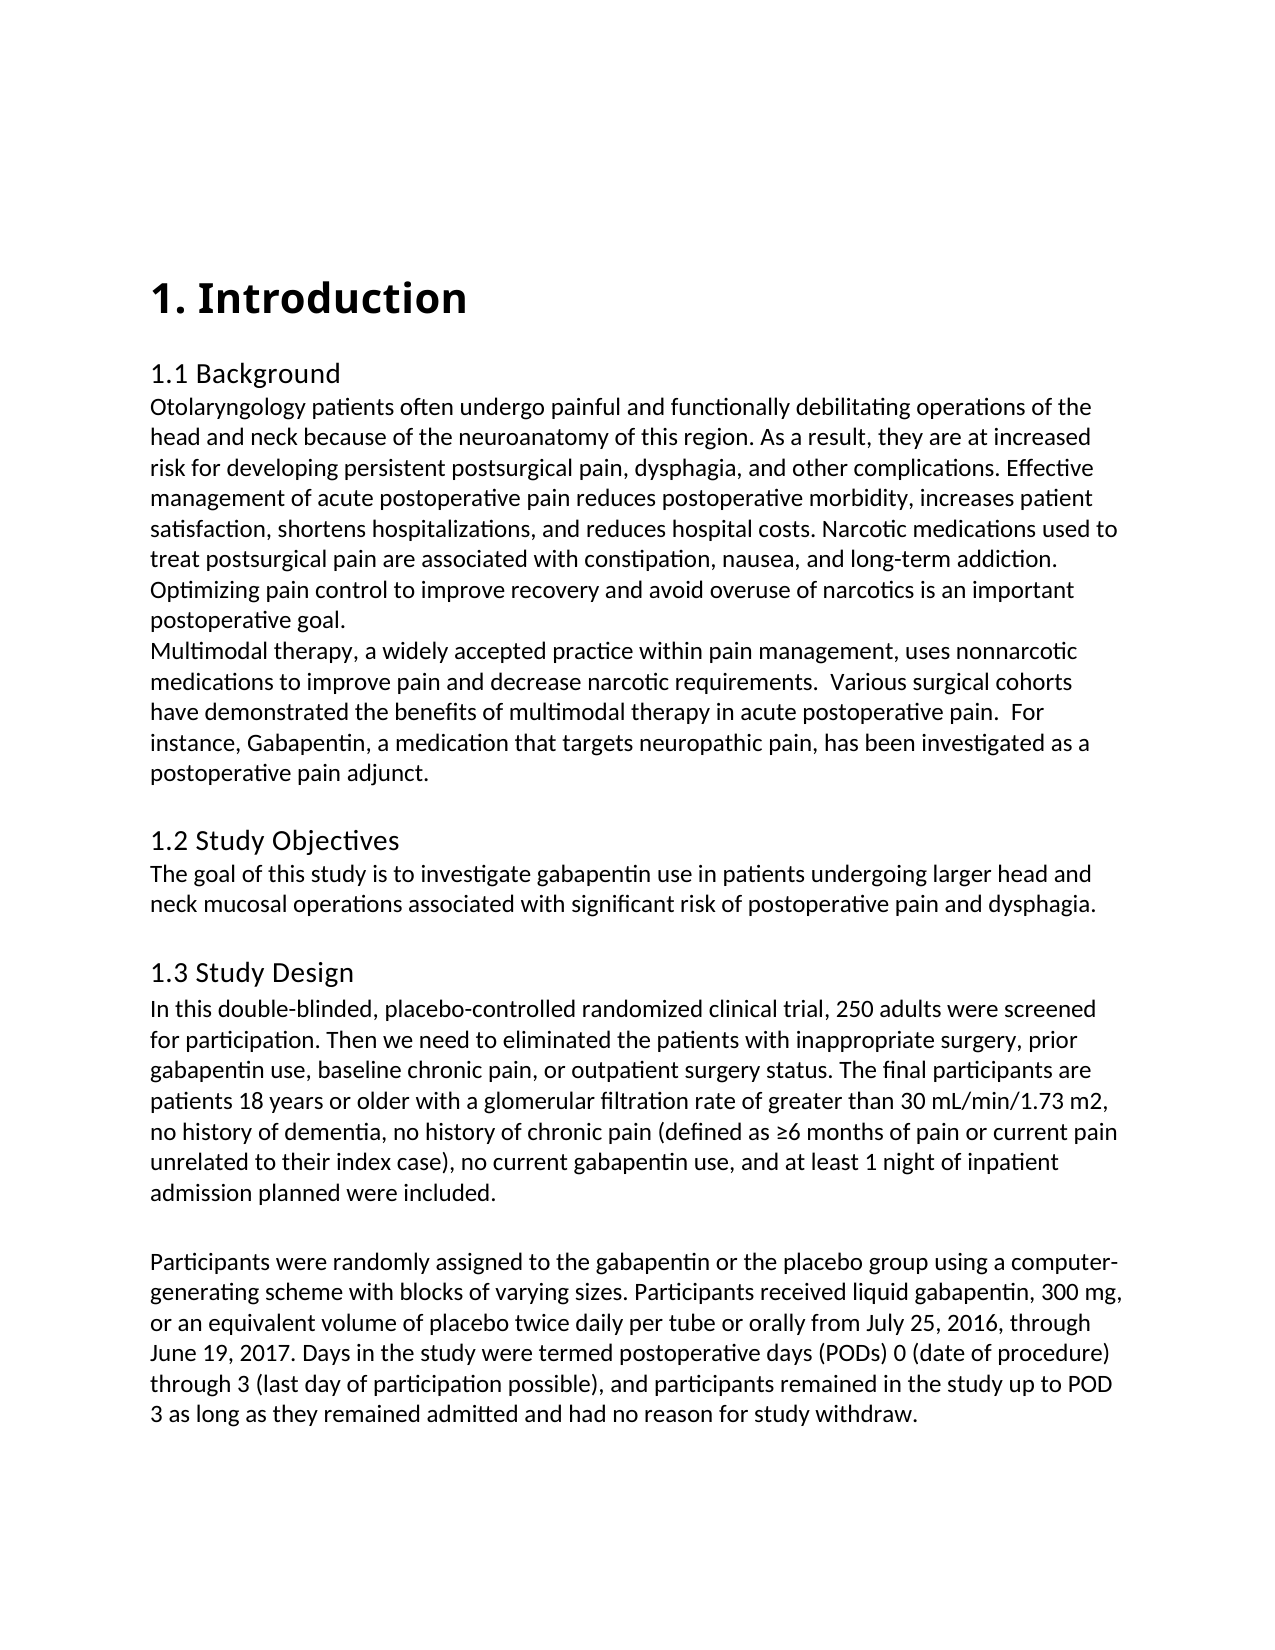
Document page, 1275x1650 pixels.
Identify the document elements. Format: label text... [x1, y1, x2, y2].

subtitle Participants were randomly assigned to the gabapentin or the placebo group using a computer-generating scheme with blocks of varying sizes. Participants received liquid gabapentin, 300 mg, or an equivalent volume of placebo twice daily per tube or orally from July 25, 2016, through June 19, 2017. Days in the study were termed postoperative days (PODs) 0 (date of procedure) through 3 (last day of participation possible), and participants remained in the study up to POD 3 as long as they remained admitted and had no reason for study withdraw. [150, 1246, 1125, 1429]
subtitle 1.2 Study Objectives [150, 822, 1125, 858]
text Otolaryngology patients often undergo painful and functionally debilitating operations of the head and neck because of the neuroanatomy of this region. As a result, they are at increased risk for developing persistent postsurgical pain, dysphagia, and other complications. Effective management of acute postoperative pain reduces postoperative morbidity, increases patient satisfaction, shortens hospitalizations, and reduces hospital costs. Narcotic medications used to treat postsurgical pain are associated with constipation, nausea, and long-term addiction. Optimizing pain control to improve recovery and avoid overuse of narcotics is an important postoperative goal. [150, 391, 1125, 635]
subtitle 1.3 Study Design [150, 954, 1125, 989]
subtitle 1. Introduction [150, 269, 1125, 326]
text Multimodal therapy, a widely accepted practice within pain management, uses nonnarcotic medications to improve pain and decrease narcotic requirements. Various surgical cohorts have demonstrated the benefits of multimodal therapy in acute postoperative pain. For instance, Gabapentin, a medication that targets neuropathic pain, has been investigated as a postoperative pain adjunct. [150, 635, 1125, 788]
subtitle 1.1 Background [150, 355, 1125, 391]
text The goal of this study is to investigate gabapentin use in patients undergoing larger head and neck mucosal operations associated with significant risk of postoperative pain and dysphagia. [150, 858, 1125, 919]
subtitle In this double-blinded, placebo-controlled randomized clinical trial, 250 adults were screened for participation. Then we need to eliminated the patients with inappropriate surgery, prior gabapentin use, baseline chronic pain, or outpatient surgery status. The final participants are patients 18 years or older with a glomerular filtration rate of greater than 30 mL/min/1.73 m2, no history of dementia, no history of chronic pain (defined as ≥6 months of pain or current pain unrelated to their index case), no current gabapentin use, and at least 1 night of inpatient admission planned were included. [150, 993, 1125, 1207]
